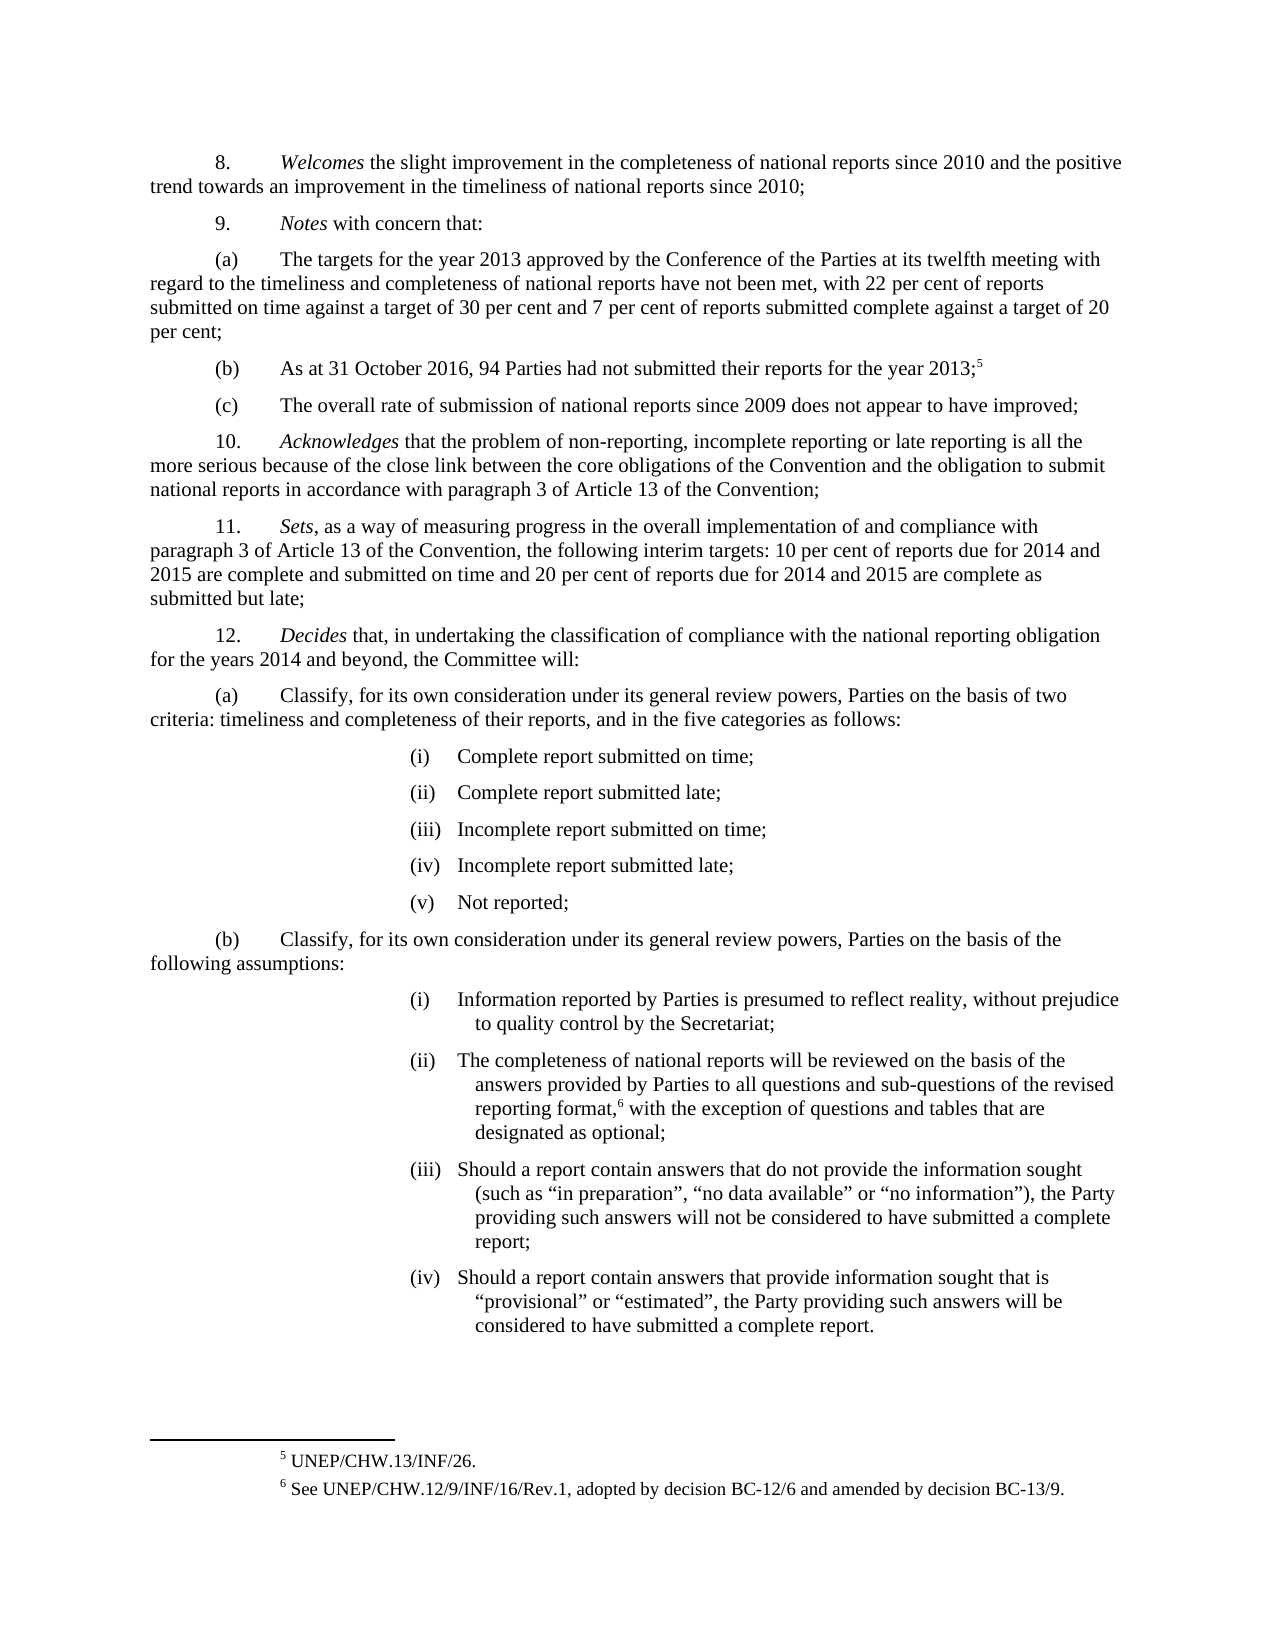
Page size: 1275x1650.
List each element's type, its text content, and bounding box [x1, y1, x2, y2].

list Classify, for its own consideration under its general review powers, Parties on the basis of two criteria: timeliness and completeness of their reports, and in the five categories as follows: [150, 683, 1125, 731]
list Not reported; [410, 890, 1125, 914]
list The completeness of national reports will be reviewed on the basis of the answers provided by Parties to all questions and sub-questions of the revised reporting format, with the exception of questions and tables that are designated as optional; [410, 1048, 1125, 1144]
list Incomplete report submitted on time; [410, 817, 1125, 841]
list Decides that, in undertaking the classification of compliance with the national reporting obligation for the years 2014 and beyond, the Committee will: [150, 622, 1125, 671]
list Incomplete report submitted late; [410, 853, 1125, 877]
list Welcomes the slight improvement in the completeness of national reports since 2010 and the positive trend towards an improvement in the timeliness of national reports since 2010; [150, 150, 1125, 198]
list Acknowledges that the problem of non-reporting, incomplete reporting or late reporting is all the more serious because of the close link between the core obligations of the Convention and the obligation to submit national reports in accordance with paragraph 3 of Article 13 of the Convention; [150, 429, 1125, 501]
list The targets for the year 2013 approved by the Conference of the Parties at its twelfth meeting with regard to the timeliness and completeness of national reports have not been met, with 22 per cent of reports submitted on time against a target of 30 per cent and 7 per cent of reports submitted complete against a target of 20 per cent; [150, 247, 1125, 343]
list Information reported by Parties is presumed to reflect reality, without prejudice to quality control by the Secretariat; [410, 987, 1125, 1035]
list The overall rate of submission of national reports since 2009 does not appear to have improved; [150, 392, 1125, 417]
list Should a report contain answers that do not provide the information sought (such as “in preparation”, “no data available” or “no information”), the Party providing such answers will not be considered to have submitted a complete report; [410, 1157, 1125, 1253]
list Should a report contain answers that provide information sought that is “provisional” or “estimated”, the Party providing such answers will be considered to have submitted a complete report. [410, 1265, 1125, 1337]
list Sets, as a way of measuring progress in the overall implementation of and compliance with paragraph 3 of Article 13 of the Convention, the following interim targets: 10 per cent of reports due for 2014 and 2015 are complete and submitted on time and 20 per cent of reports due for 2014 and 2015 are complete as submitted but late; [150, 514, 1125, 610]
list Classify, for its own consideration under its general review powers, Parties on the basis of the following assumptions: [150, 927, 1125, 975]
list As at 31 October 2016, 94 Parties had not submitted their reports for the year 2013; [150, 356, 1125, 380]
list Complete report submitted late; [410, 780, 1125, 804]
list Notes with concern that: [150, 211, 1125, 235]
list Complete report submitted on time; [410, 744, 1125, 768]
